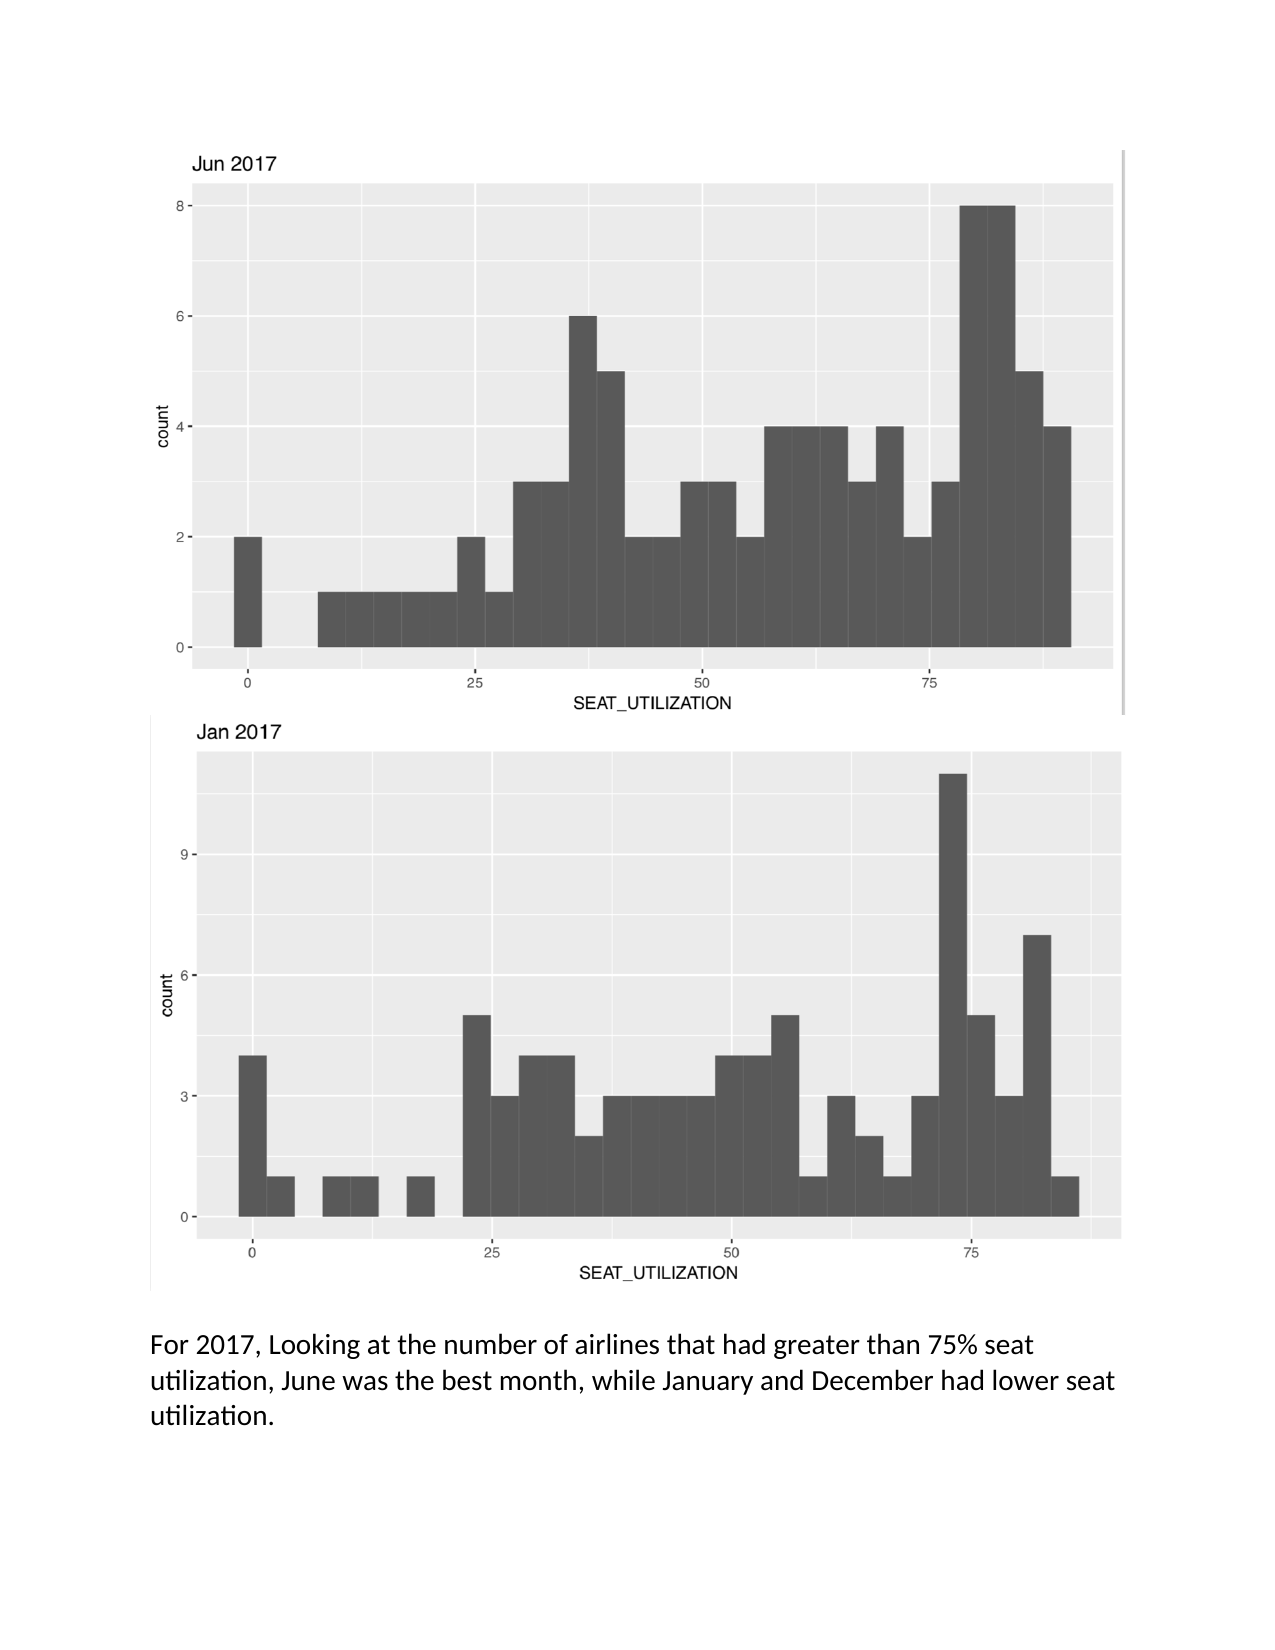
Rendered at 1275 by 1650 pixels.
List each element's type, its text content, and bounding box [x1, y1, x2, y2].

picture [150, 150, 1125, 1291]
text For 2017, Looking at the number of airlines that had greater than 75% seat utilization, June was the best month, while January and December had lower seat utilization. [150, 1326, 1125, 1433]
